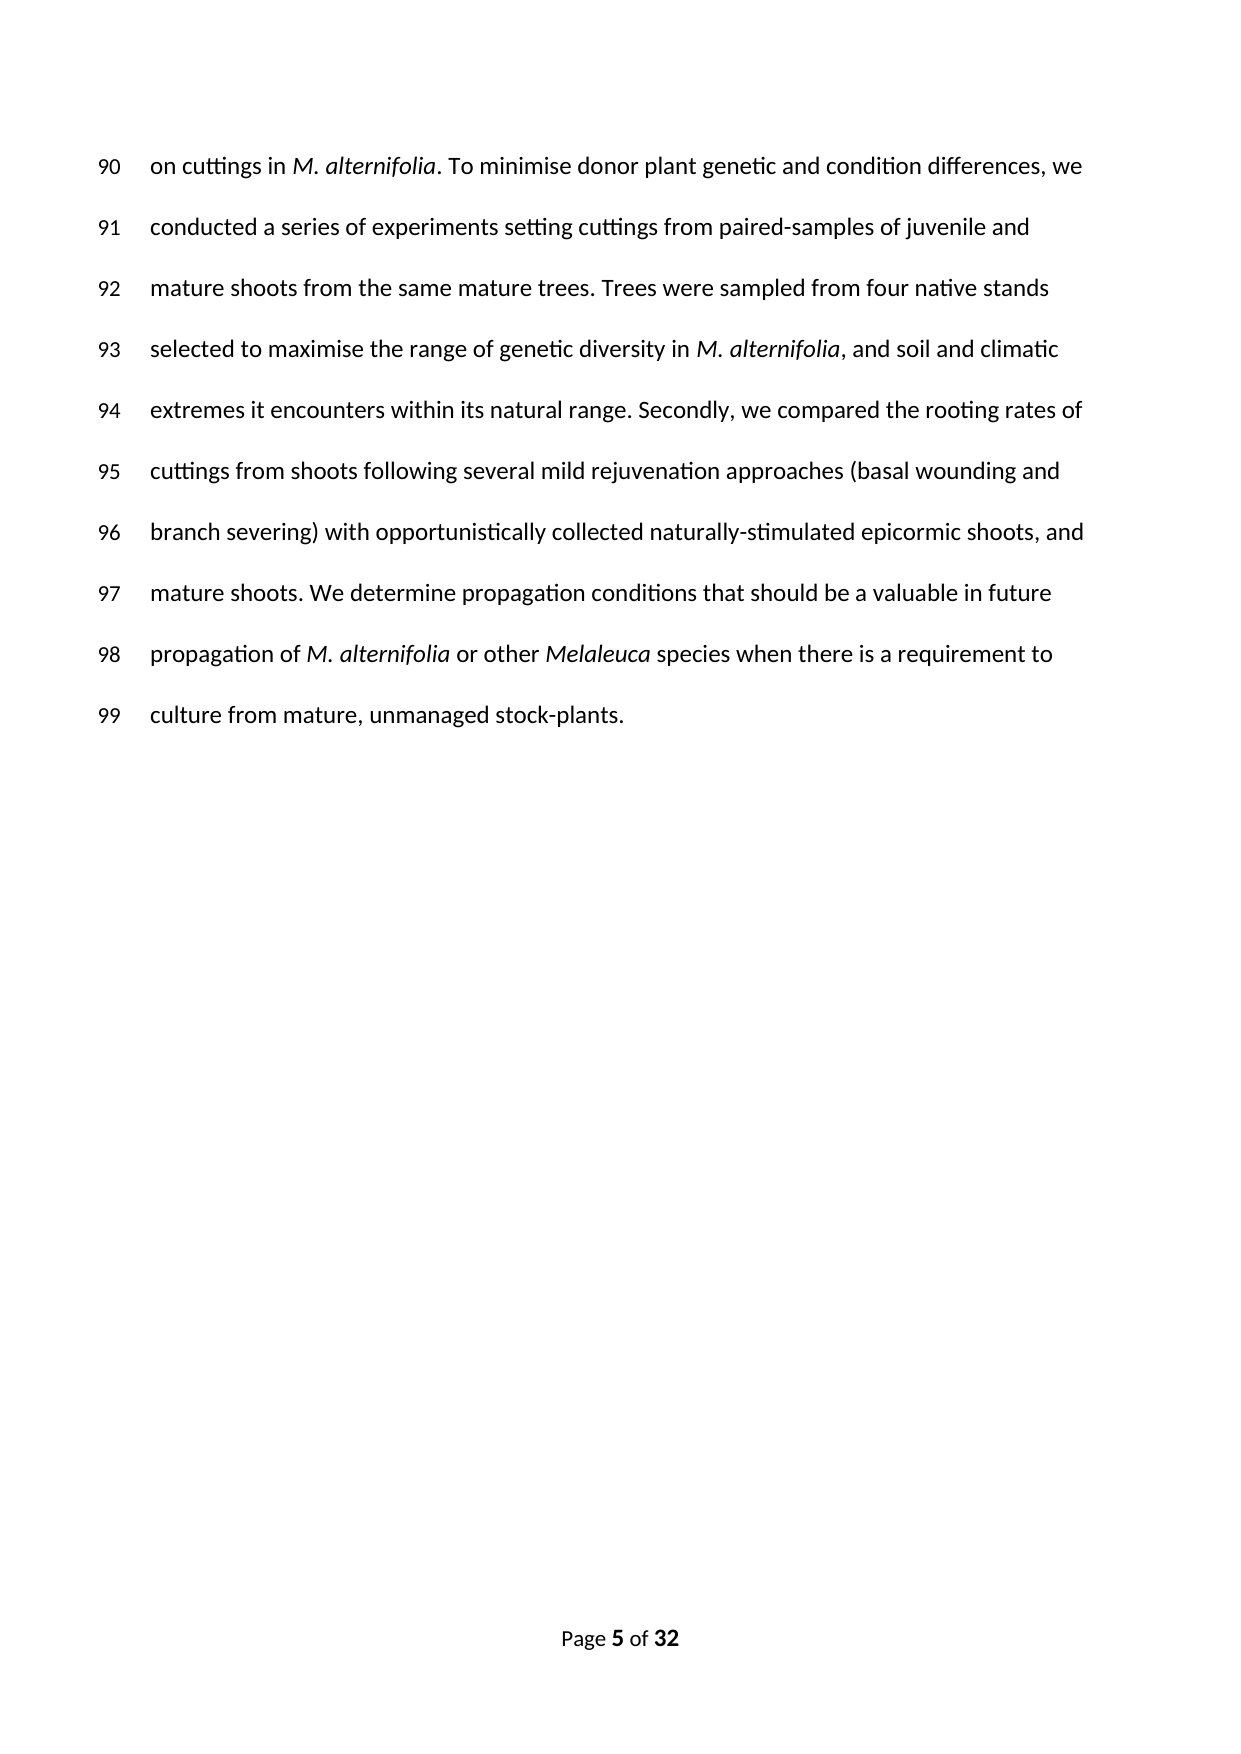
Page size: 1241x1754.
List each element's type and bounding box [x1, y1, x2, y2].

text [150, 150, 1090, 730]
